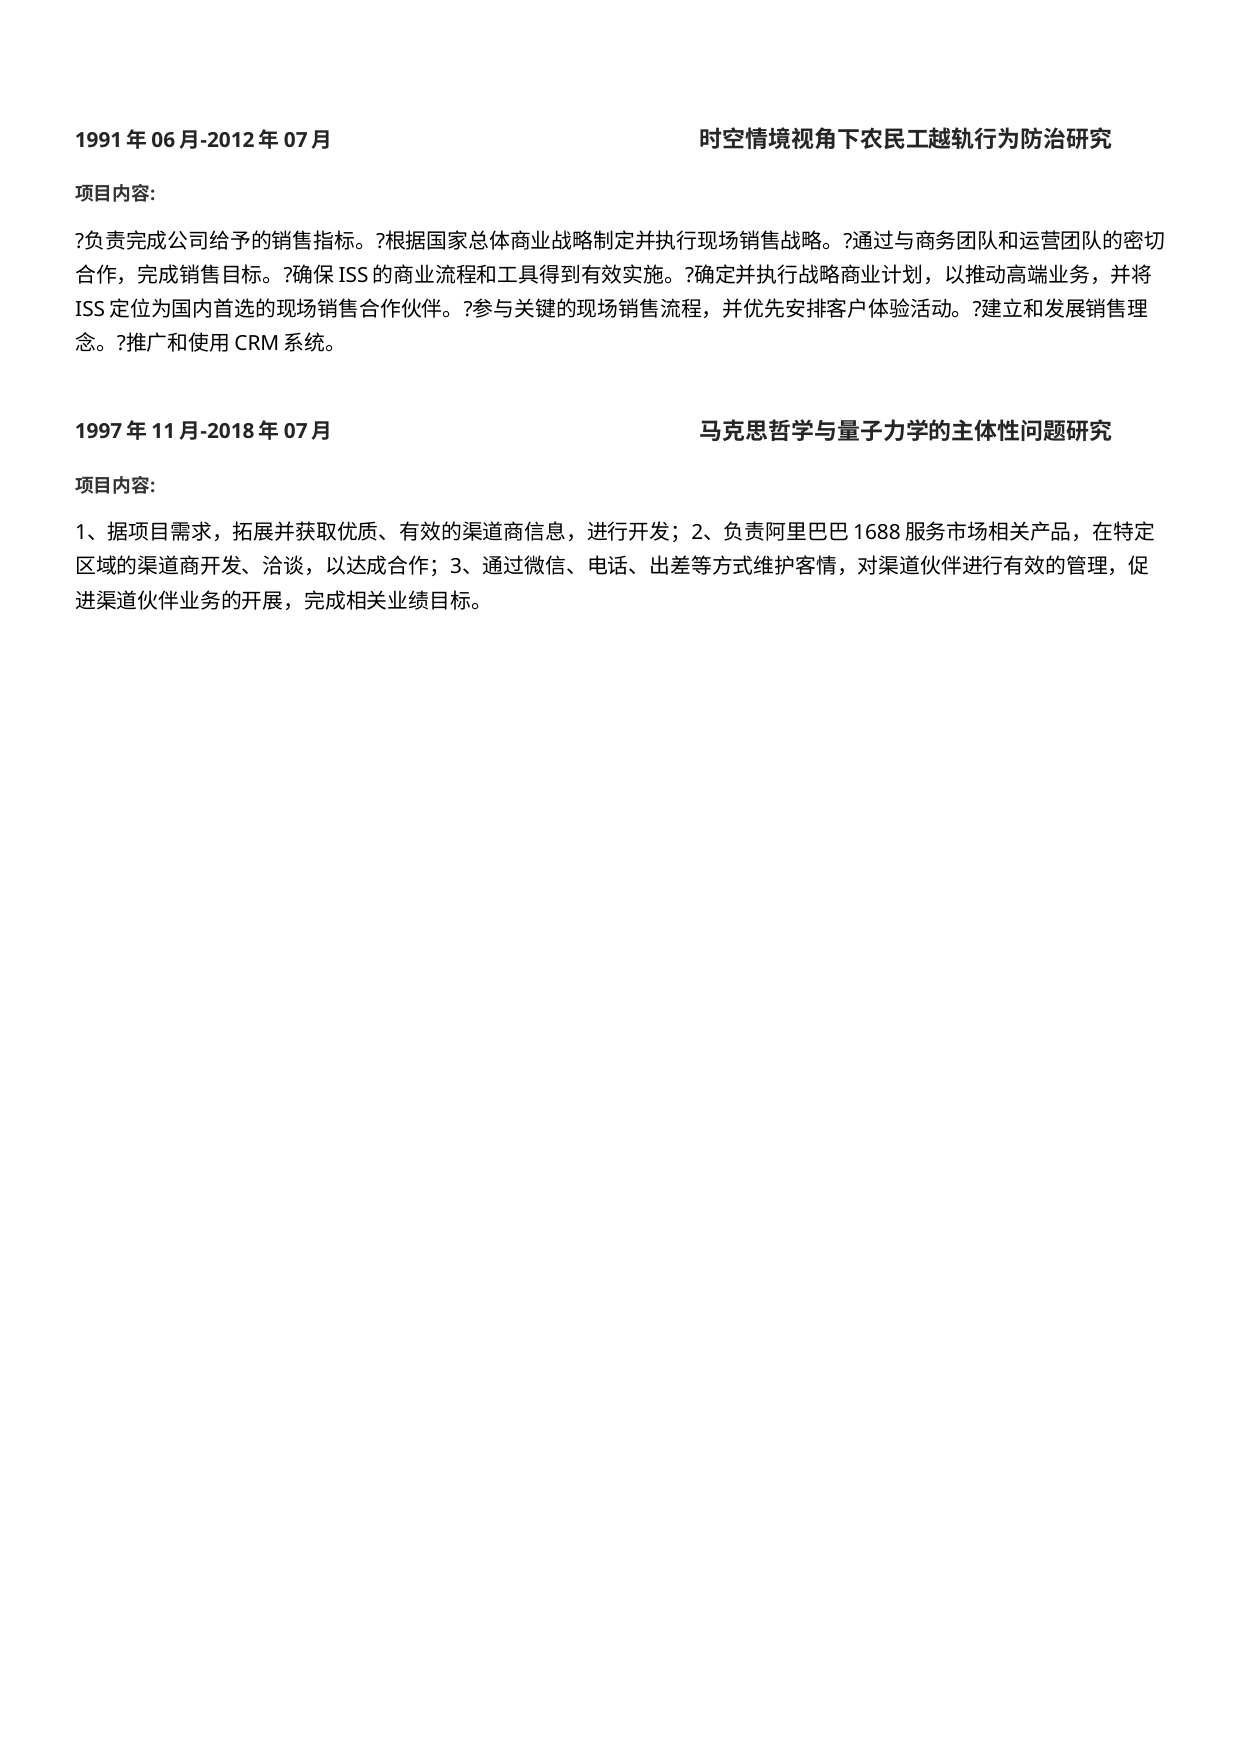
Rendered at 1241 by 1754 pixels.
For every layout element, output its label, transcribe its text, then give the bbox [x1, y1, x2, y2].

text ?负责完成公司给予的销售指标。?根据国家总体商业战略制定并执行现场销售战略。?通过与商务团队和运营团队的密切合作，完成销售目标。?确保ISS的商业流程和工具得到有效实施。?确定并执行战略商业计划，以推动高端业务，并将ISS定位为国内首选的现场销售合作伙伴。?参与关键的现场销售流程，并优先安排客户体验活动。?建立和发展销售理念。?推广和使用CRM系统。 [75, 222, 1165, 358]
text 项目内容: [75, 176, 1165, 209]
table_header 1991年06月-2012年07月 [63, 113, 553, 163]
table_header 时空情境视角下农民工越轨行为防治研究 [553, 113, 1123, 163]
text 项目内容: [75, 467, 1165, 501]
text 1、据项目需求，拓展并获取优质、有效的渠道商信息，进行开发；2、负责阿里巴巴1688服务市场相关产品，在特定区域的渠道商开发、洽谈，以达成合作；3、通过微信、电话、出差等方式维护客情，对渠道伙伴进行有效的管理，促进渠道伙伴业务的开展，完成相关业绩目标。 [75, 513, 1165, 615]
table_header 马克思哲学与量子力学的主体性问题研究 [553, 404, 1123, 454]
table_header 1997年11月-2018年07月 [63, 404, 553, 454]
